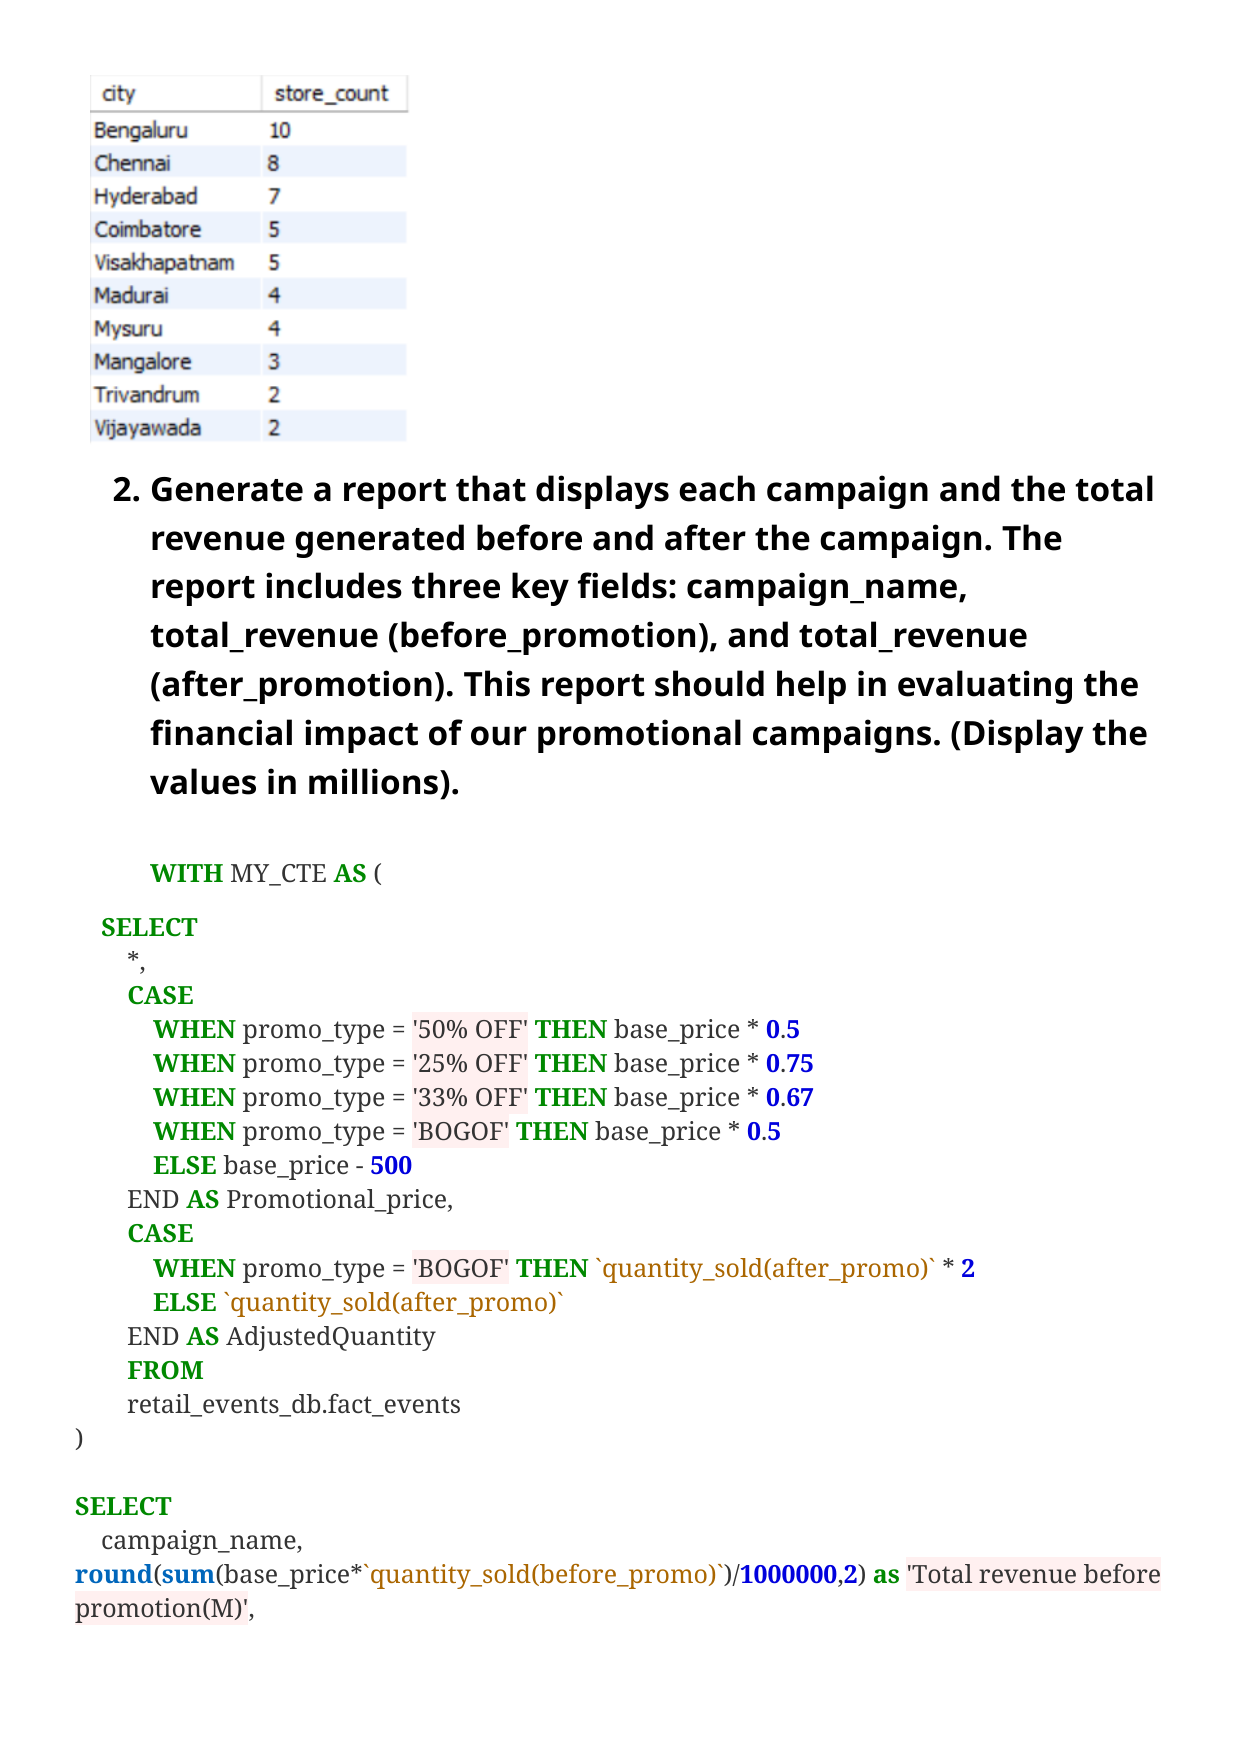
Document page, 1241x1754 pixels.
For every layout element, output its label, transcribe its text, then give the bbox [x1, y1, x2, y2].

text WHEN promo_type = '33% OFF' THEN base_price * 0.67 [528, 1080, 1165, 1114]
text retail_events_db.fact_events [75, 1386, 1165, 1421]
text WHEN promo_type = 'BOGOF' THEN base_price * 0.5 [75, 1114, 412, 1148]
text campaign_name, [75, 1523, 1165, 1557]
list Generate a report that displays each campaign and the total revenue generated before and after the campaign. The report includes three key fields: campaign_name, total_revenue (before_promotion), and total_revenue (after_promotion). This report should help in evaluating the financial impact of our promotional campaigns. (Display the values in millions). [112, 465, 1165, 804]
text WHEN promo_type = '50% OFF' THEN base_price * 0.5 [75, 1012, 412, 1046]
text round(sum(base_price*`quantity_sold(before_promo)`)/1000000,2) as 'Total revenue before promotion(M)', [75, 1557, 1165, 1625]
text END AS AdjustedQuantity [75, 1318, 1165, 1352]
text WHEN promo_type = 'BOGOF' THEN `quantity_sold(after_promo)` * 2 [509, 1250, 1165, 1284]
text WHEN promo_type = '33% OFF' THEN base_price * 0.67 [75, 1080, 412, 1114]
text *, [75, 944, 1165, 978]
text SELECT [75, 1489, 1165, 1523]
text END AS Promotional_price, [75, 1182, 1165, 1216]
text ELSE `quantity_sold(after_promo)` [75, 1284, 1165, 1318]
text WHEN promo_type = 'BOGOF' THEN `quantity_sold(after_promo)` * 2 [75, 1250, 412, 1284]
text ) [75, 1421, 1165, 1454]
text FROM [75, 1352, 1165, 1386]
picture [90, 75, 411, 446]
text WHEN promo_type = '50% OFF' THEN base_price * 0.5 [528, 1012, 1165, 1046]
text SELECT [75, 909, 1165, 944]
text ELSE base_price - 500 [75, 1148, 1165, 1182]
list WITH MY_CTE AS ( [150, 808, 1165, 890]
text CASE [75, 978, 1165, 1012]
text WHEN promo_type = '25% OFF' THEN base_price * 0.75 [528, 1046, 1165, 1080]
text WHEN promo_type = '25% OFF' THEN base_price * 0.75 [75, 1046, 412, 1080]
text WHEN promo_type = 'BOGOF' THEN base_price * 0.5 [509, 1114, 1165, 1148]
text CASE [75, 1216, 1165, 1250]
